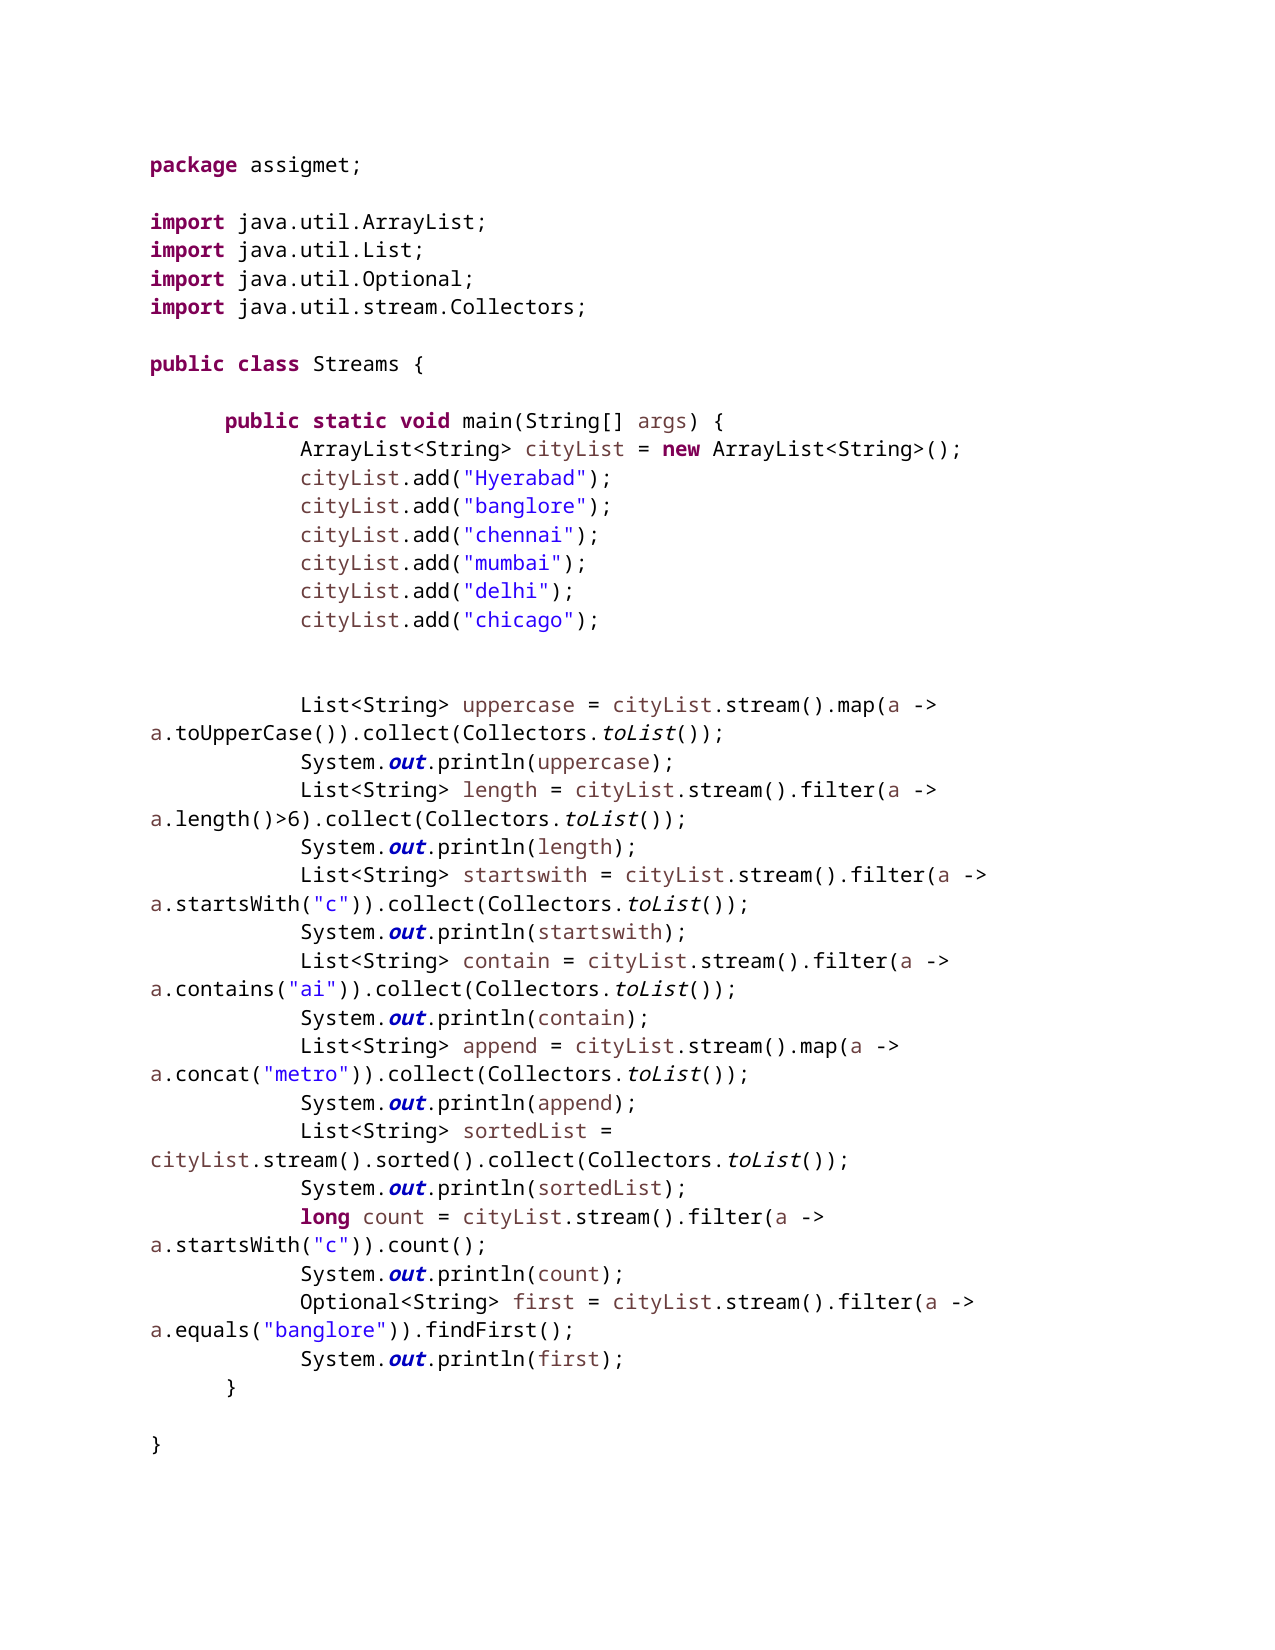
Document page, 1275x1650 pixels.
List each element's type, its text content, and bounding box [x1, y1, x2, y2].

text List<String> uppercase = cityList.stream().map(a -> a.toUpperCase()).collect(Collectors.toList()); [150, 690, 1125, 747]
text List<String> contain = cityList.stream().filter(a -> a.contains("ai")).collect(Collectors.toList()); [150, 946, 1125, 1003]
text System.out.println(length); [150, 832, 1125, 861]
text System.out.println(uppercase); [150, 747, 1125, 775]
text System.out.println(sortedList); [150, 1173, 1125, 1202]
text List<String> length = cityList.stream().filter(a -> a.length()>6).collect(Collectors.toList()); [150, 775, 1125, 832]
text System.out.println(count); [150, 1259, 1125, 1287]
text public static void main(String[] args) { [150, 406, 1125, 434]
text import java.util.List; [150, 235, 1125, 264]
text cityList.add("delhi"); [150, 577, 1125, 605]
text List<String> startswith = cityList.stream().filter(a -> a.startsWith("c")).collect(Collectors.toList()); [150, 861, 1125, 917]
text import java.util.ArrayList; [150, 207, 1125, 235]
text cityList.add("mumbai"); [150, 548, 1125, 577]
text ArrayList<String> cityList = new ArrayList<String>(); [150, 434, 1125, 463]
text cityList.add("Hyerabad"); [150, 463, 1125, 491]
text cityList.add("chennai"); [150, 520, 1125, 548]
text cityList.add("chicago"); [150, 605, 1125, 633]
text public class Streams { [150, 349, 1125, 377]
text import java.util.stream.Collectors; [150, 292, 1125, 321]
text System.out.println(append); [150, 1088, 1125, 1116]
text cityList.add("banglore"); [150, 491, 1125, 520]
text List<String> append = cityList.stream().map(a -> a.concat("metro")).collect(Collectors.toList()); [150, 1031, 1125, 1088]
text package assigmet; [150, 150, 1125, 178]
text Optional<String> first = cityList.stream().filter(a -> a.equals("banglore")).findFirst(); [150, 1287, 1125, 1344]
text System.out.println(first); [150, 1344, 1125, 1372]
text System.out.println(contain); [150, 1003, 1125, 1031]
text } [150, 1429, 1125, 1458]
text long count = cityList.stream().filter(a -> a.startsWith("c")).count(); [150, 1202, 1125, 1259]
text System.out.println(startswith); [150, 917, 1125, 946]
text import java.util.Optional; [150, 264, 1125, 292]
text List<String> sortedList = cityList.stream().sorted().collect(Collectors.toList()); [150, 1116, 1125, 1173]
text } [150, 1372, 1125, 1401]
